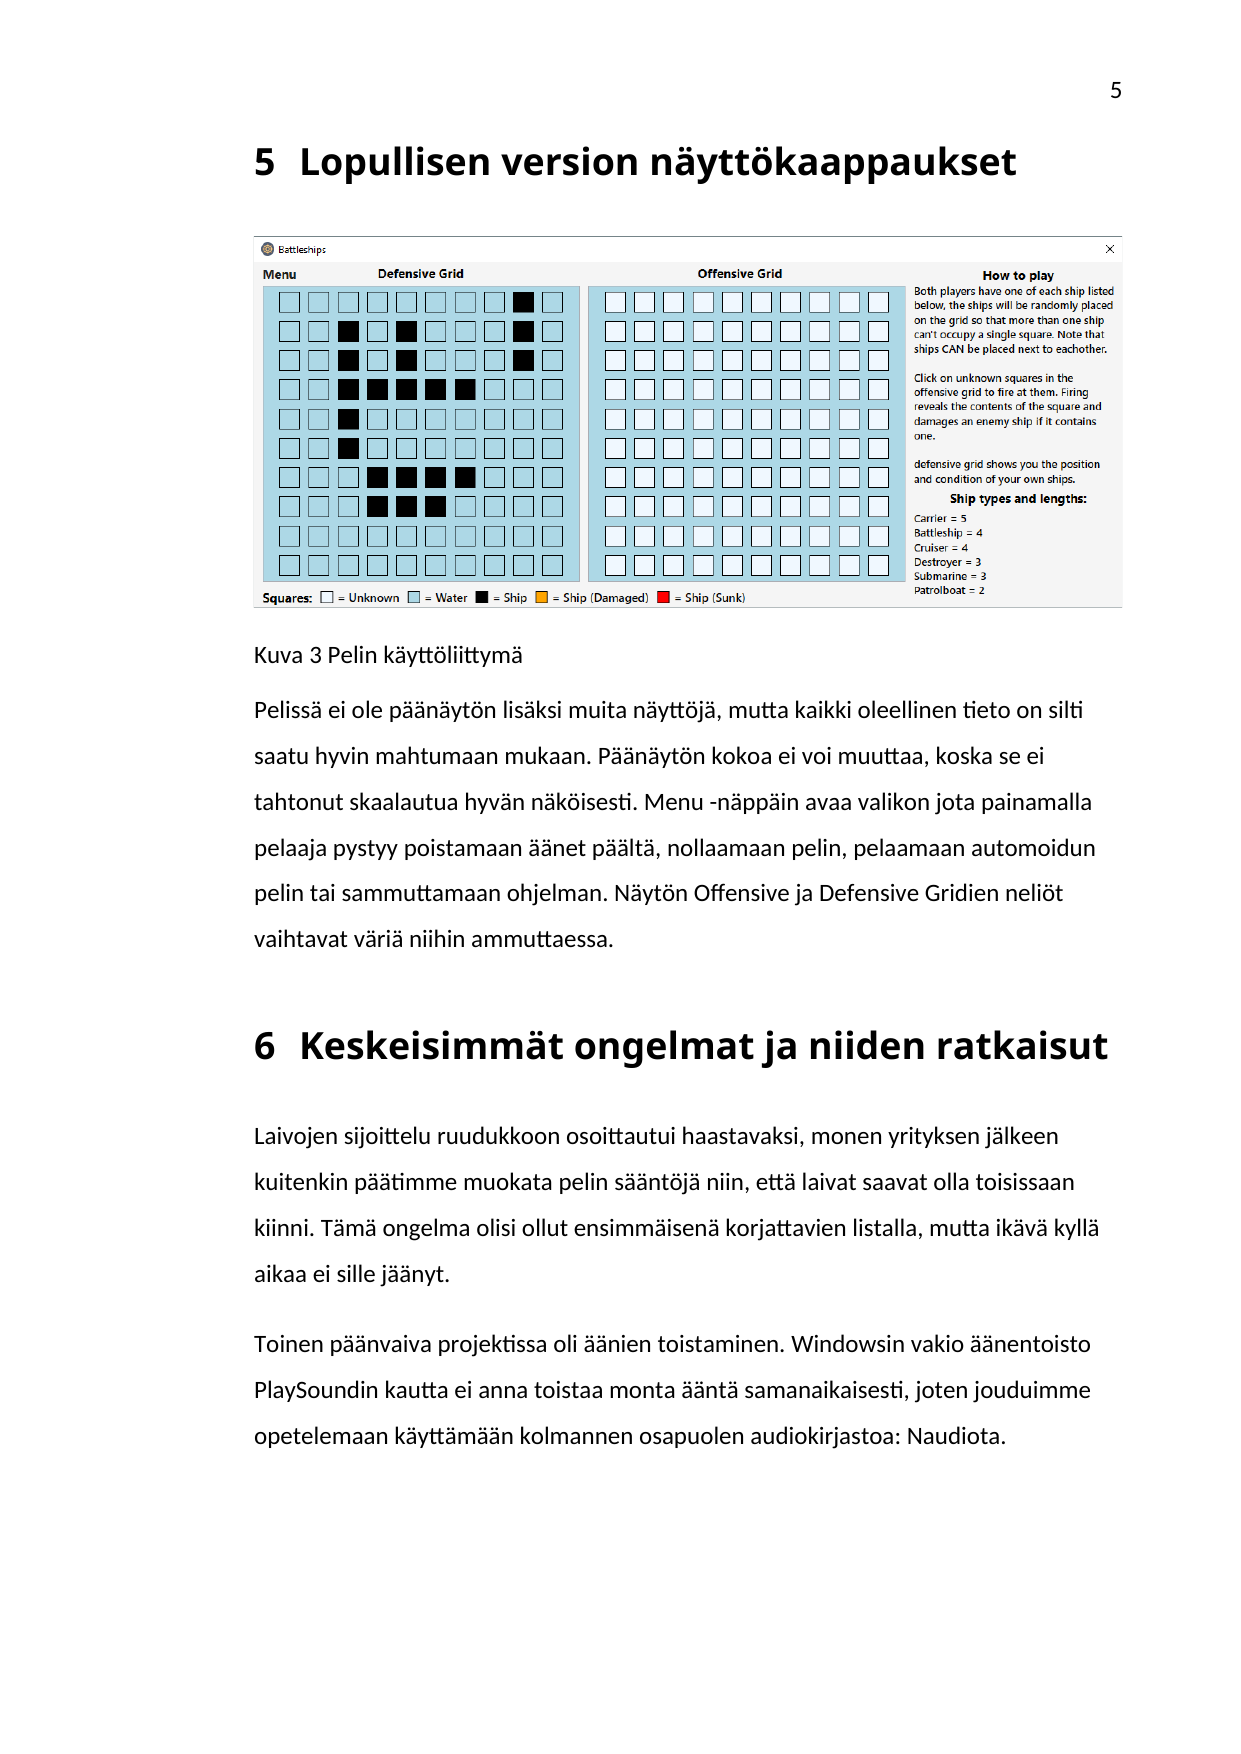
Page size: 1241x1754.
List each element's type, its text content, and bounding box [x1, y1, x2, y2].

text Toinen päänvaiva projektissa oli äänien toistaminen. Windowsin vakio äänentoisto PlaySoundin kautta ei anna toistaa monta ääntä samanaikaisesti, joten jouduimme opetelemaan käyttämään kolmannen osapuolen audiokirjastoa: Naudiota. [254, 1328, 1122, 1450]
text Pelissä ei ole päänäytön lisäksi muita näyttöjä, mutta kaikki oleellinen tieto on silti saatu hyvin mahtumaan mukaan. Päänäytön kokoa ei voi muuttaa, koska se ei tahtonut skaalautua hyvän näköisesti. Menu -näppäin avaa valikon jota painamalla pelaaja pystyy poistamaan äänet päältä, nollaamaan pelin, pelaamaan automoidun pelin tai sammuttamaan ohjelman. Näytön Offensive ja Defensive Gridien neliöt vaihtavat väriä niihin ammuttaessa. [254, 694, 1122, 954]
subtitle Lopullisen version näyttökaappaukset [254, 135, 1122, 186]
subtitle Keskeisimmät ongelmat ja niiden ratkaisut [254, 1019, 1122, 1070]
text Laivojen sijoittelu ruudukkoon osoittautui haastavaksi, monen yrityksen jälkeen kuitenkin päätimme muokata pelin sääntöjä niin, että laivat saavat olla toisissaan kiinni. Tämä ongelma olisi ollut ensimmäisenä korjattavien listalla, mutta ikävä kyllä aikaa ei sille jäänyt. [254, 1121, 1122, 1288]
text Kuva 3 Pelin käyttöliittymä [254, 639, 1122, 669]
picture [253, 236, 1123, 608]
